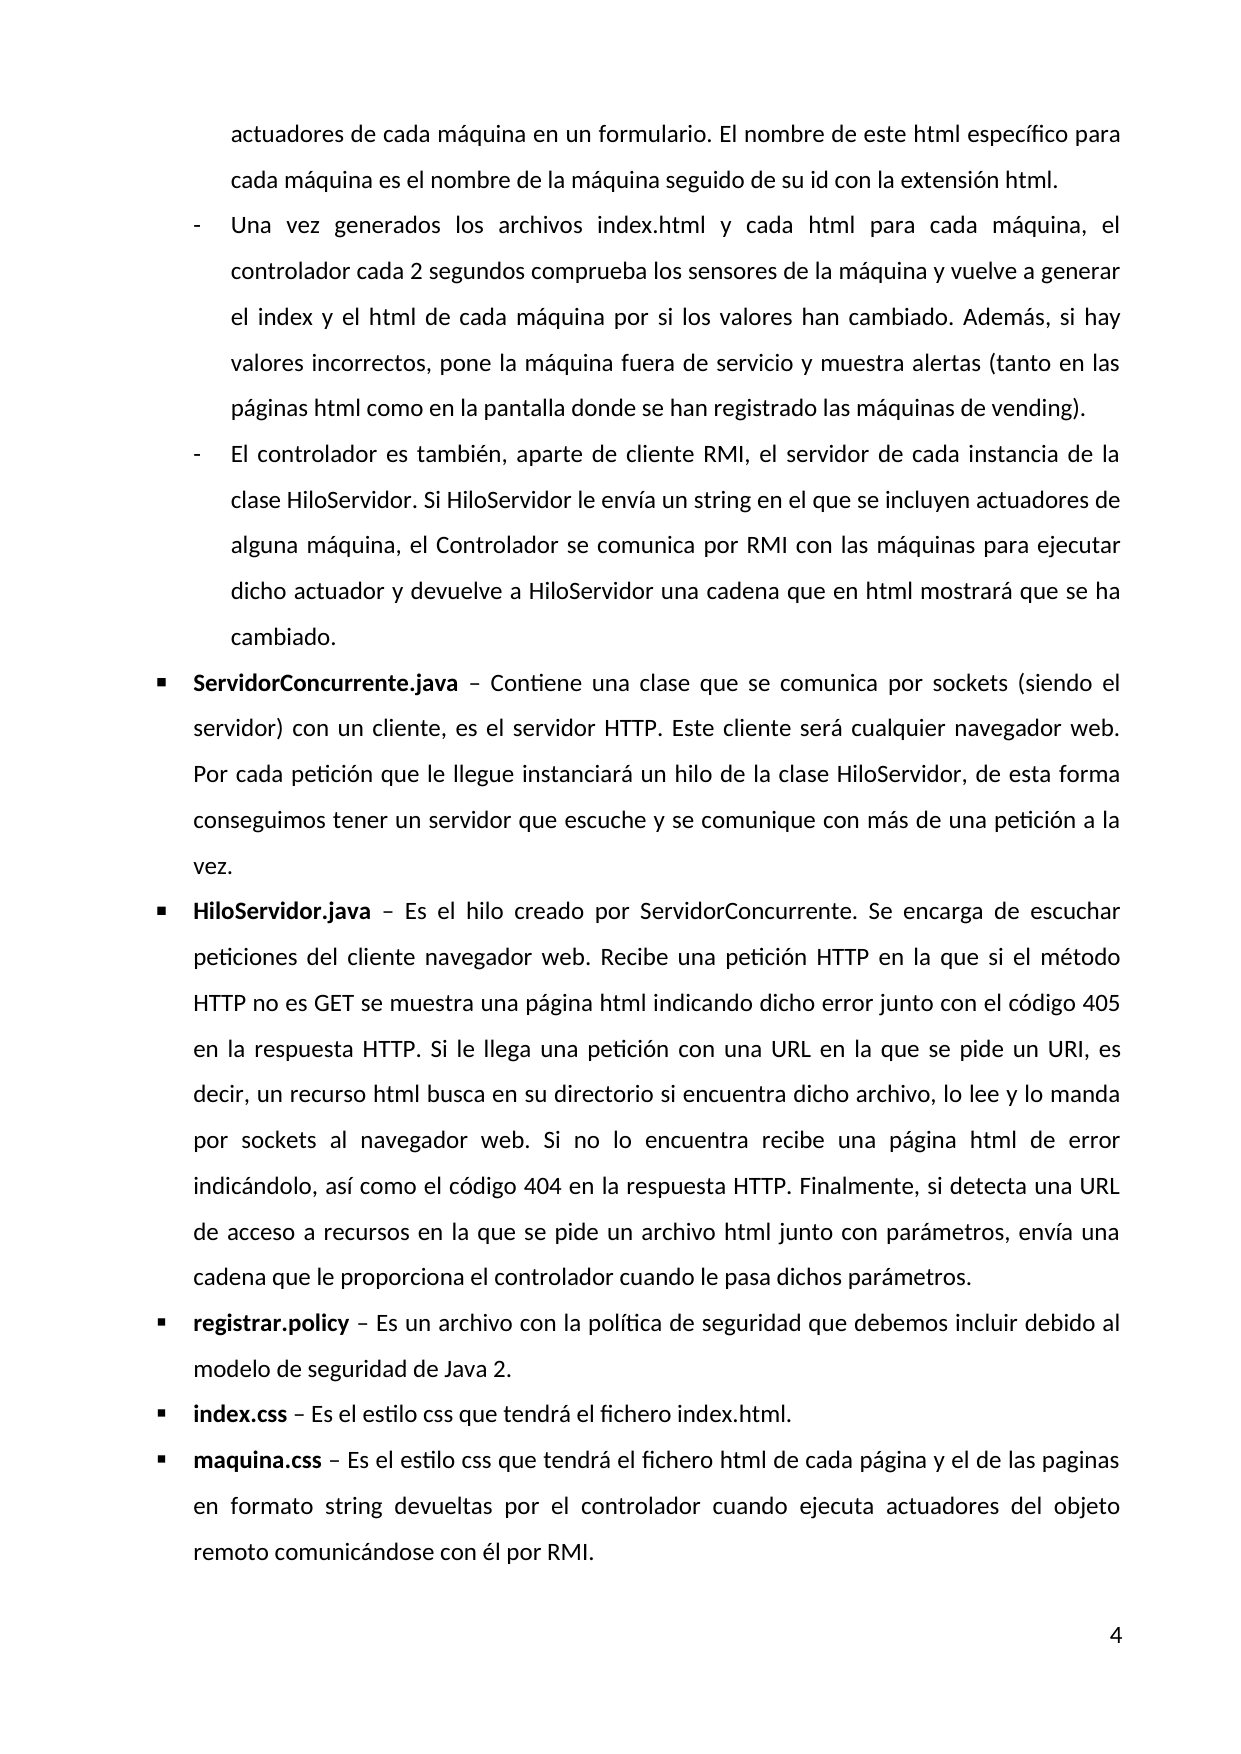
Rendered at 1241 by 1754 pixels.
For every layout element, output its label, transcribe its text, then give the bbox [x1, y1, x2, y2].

list registrar.policy – Es un archivo con la política de seguridad que debemos incluir debido al modelo de seguridad de Java 2. [156, 1307, 1122, 1383]
list ServidorConcurrente.java – Contiene una clase que se comunica por sockets (siendo el servidor) con un cliente, es el servidor HTTP. Este cliente será cualquier navegador web. Por cada petición que le llegue instanciará un hilo de la clase HiloServidor, de esta forma conseguimos tener un servidor que escuche y se comunique con más de una petición a la vez. [156, 667, 1122, 880]
list El controlador es también, aparte de cliente RMI, el servidor de cada instancia de la clase HiloServidor. Si HiloServidor le envía un string en el que se incluyen actuadores de alguna máquina, el Controlador se comunica por RMI con las máquinas para ejecutar dicho actuador y devuelve a HiloServidor una cadena que en html mostrará que se ha cambiado. [193, 438, 1122, 652]
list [193, 118, 1122, 194]
list HiloServidor.java – Es el hilo creado por ServidorConcurrente. Se encarga de escuchar peticiones del cliente navegador web. Recibe una petición HTTP en la que si el método HTTP no es GET se muestra una página html indicando dicho error junto con el código 405 en la respuesta HTTP. Si le llega una petición con una URL en la que se pide un URI, es decir, un recurso html busca en su directorio si encuentra dicho archivo, lo lee y lo manda por sockets al navegador web. Si no lo encuentra recibe una página html de error indicándolo, así como el código 404 en la respuesta HTTP. Finalmente, si detecta una URL de acceso a recursos en la que se pide un archivo html junto con parámetros, envía una cadena que le proporciona el controlador cuando le pasa dichos parámetros. [156, 896, 1122, 1292]
list index.css – Es el estilo css que tendrá el fichero index.html. [156, 1398, 1122, 1429]
list Una vez generados los archivos index.html y cada html para cada máquina, el controlador cada 2 segundos comprueba los sensores de la máquina y vuelve a generar el index y el html de cada máquina por si los valores han cambiado. Además, si hay valores incorrectos, pone la máquina fuera de servicio y muestra alertas (tanto en las páginas html como en la pantalla donde se han registrado las máquinas de vending). [193, 209, 1122, 423]
list maquina.css – Es el estilo css que tendrá el fichero html de cada página y el de las paginas en formato string devueltas por el controlador cuando ejecuta actuadores del objeto remoto comunicándose con él por RMI. [156, 1444, 1122, 1566]
